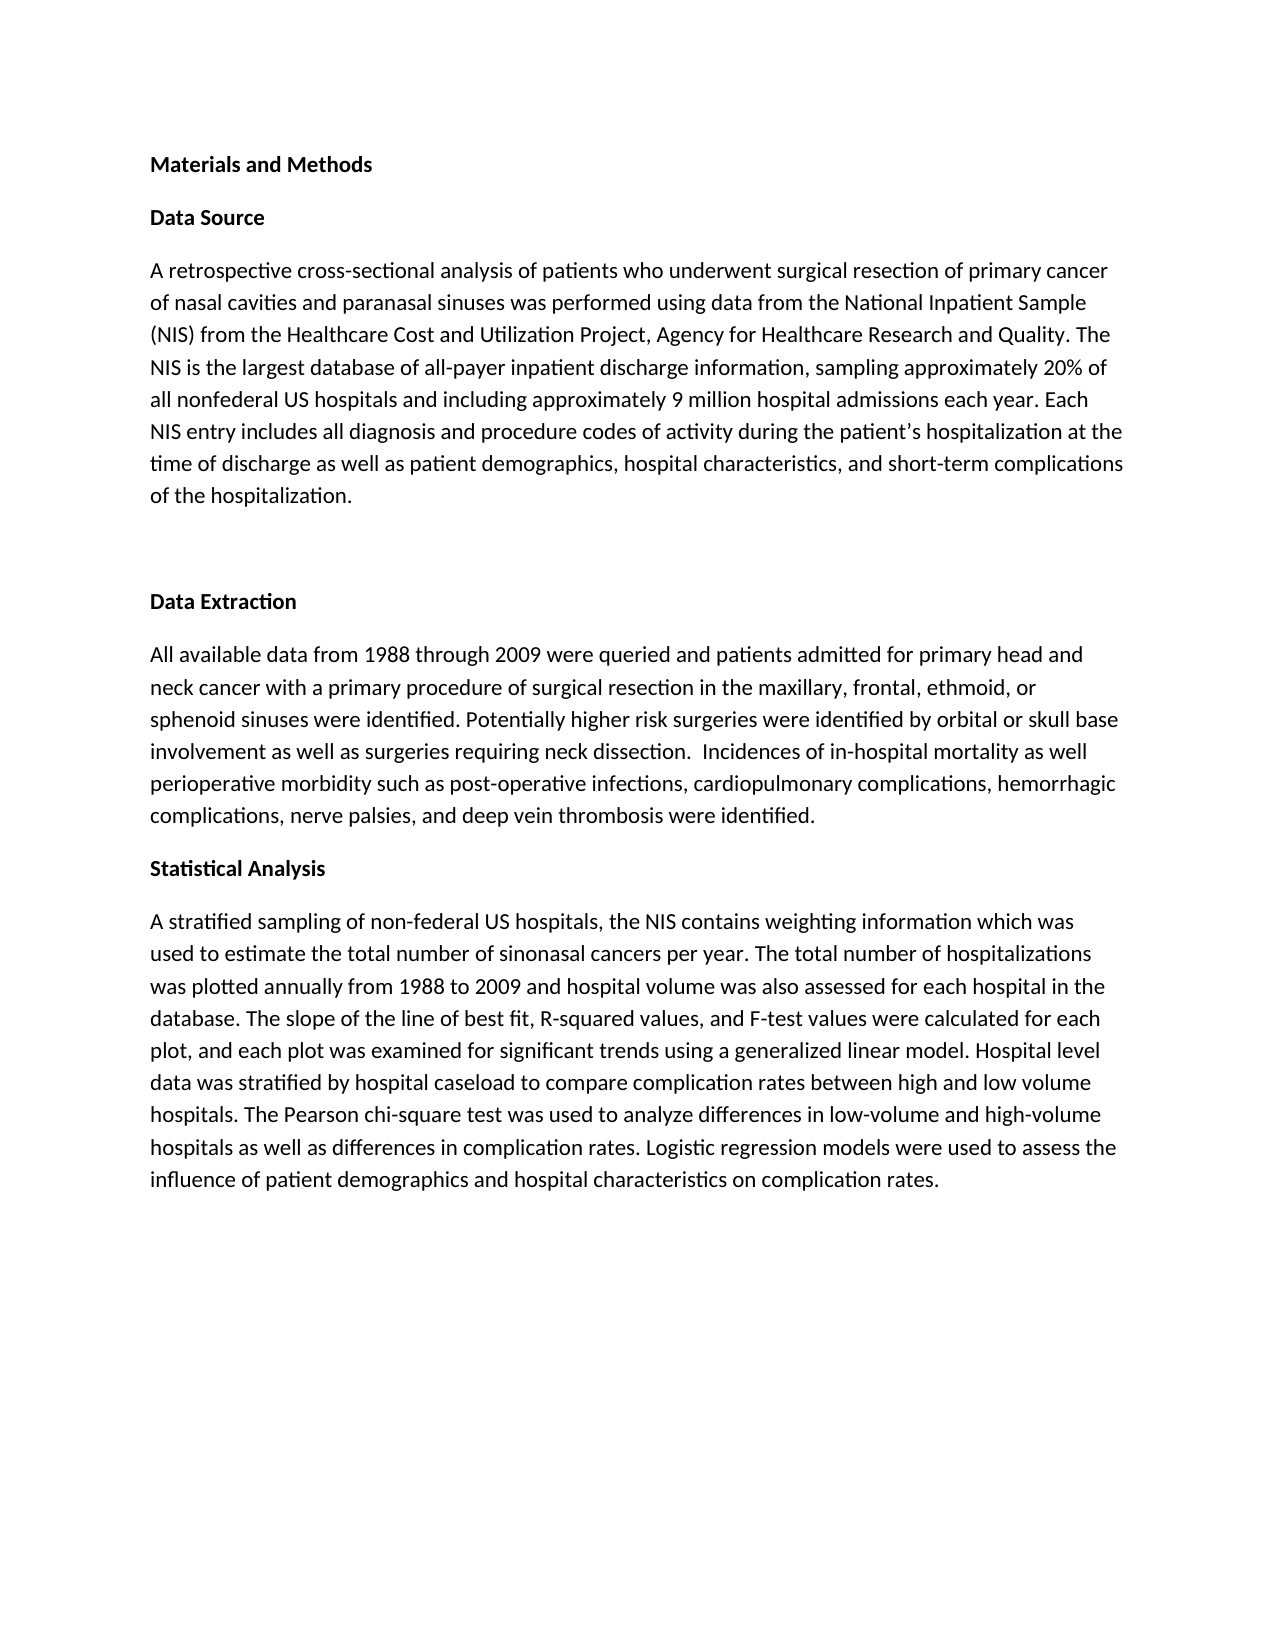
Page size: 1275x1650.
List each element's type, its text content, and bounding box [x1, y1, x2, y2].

text Data Extraction [150, 587, 1125, 615]
text A retrospective cross-sectional analysis of patients who underwent surgical resection of primary cancer of nasal cavities and paranasal sinuses was performed using data from the National Inpatient Sample (NIS) from the Healthcare Cost and Utilization Project, Agency for Healthcare Research and Quality. The NIS is the largest database of all-payer inpatient discharge information, sampling approximately 20% of all nonfederal US hospitals and including approximately 9 million hospital admissions each year. Each NIS entry includes all diagnosis and procedure codes of activity during the patient’s hospitalization at the time of discharge as well as patient demographics, hospital characteristics, and short-term complications of the hospitalization. [150, 256, 1125, 509]
text Statistical Analysis [150, 854, 1125, 882]
text Data Source [150, 203, 1125, 231]
text A stratified sampling of non-federal US hospitals, the NIS contains weighting information which was used to estimate the total number of sinonasal cancers per year. The total number of hospitalizations was plotted annually from 1988 to 2009 and hospital volume was also assessed for each hospital in the database. The slope of the line of best fit, R-squared values, and F-test values were calculated for each plot, and each plot was examined for significant trends using a generalized linear model. Hospital level data was stratified by hospital caseload to compare complication rates between high and low volume hospitals. The Pearson chi-square test was used to analyze differences in low-volume and high-volume hospitals as well as differences in complication rates. Logistic regression models were used to assess the influence of patient demographics and hospital characteristics on complication rates. [150, 907, 1125, 1193]
text All available data from 1988 through 2009 were queried and patients admitted for primary head and neck cancer with a primary procedure of surgical resection in the maxillary, frontal, ethmoid, or sphenoid sinuses were identified. Potentially higher risk surgeries were identified by orbital or skull base involvement as well as surgeries requiring neck dissection. Incidences of in-hospital mortality as well perioperative morbidity such as post-operative infections, cardiopulmonary complications, hemorrhagic complications, nerve palsies, and deep vein thrombosis were identified. [150, 640, 1125, 829]
text Materials and Methods [150, 150, 1125, 178]
